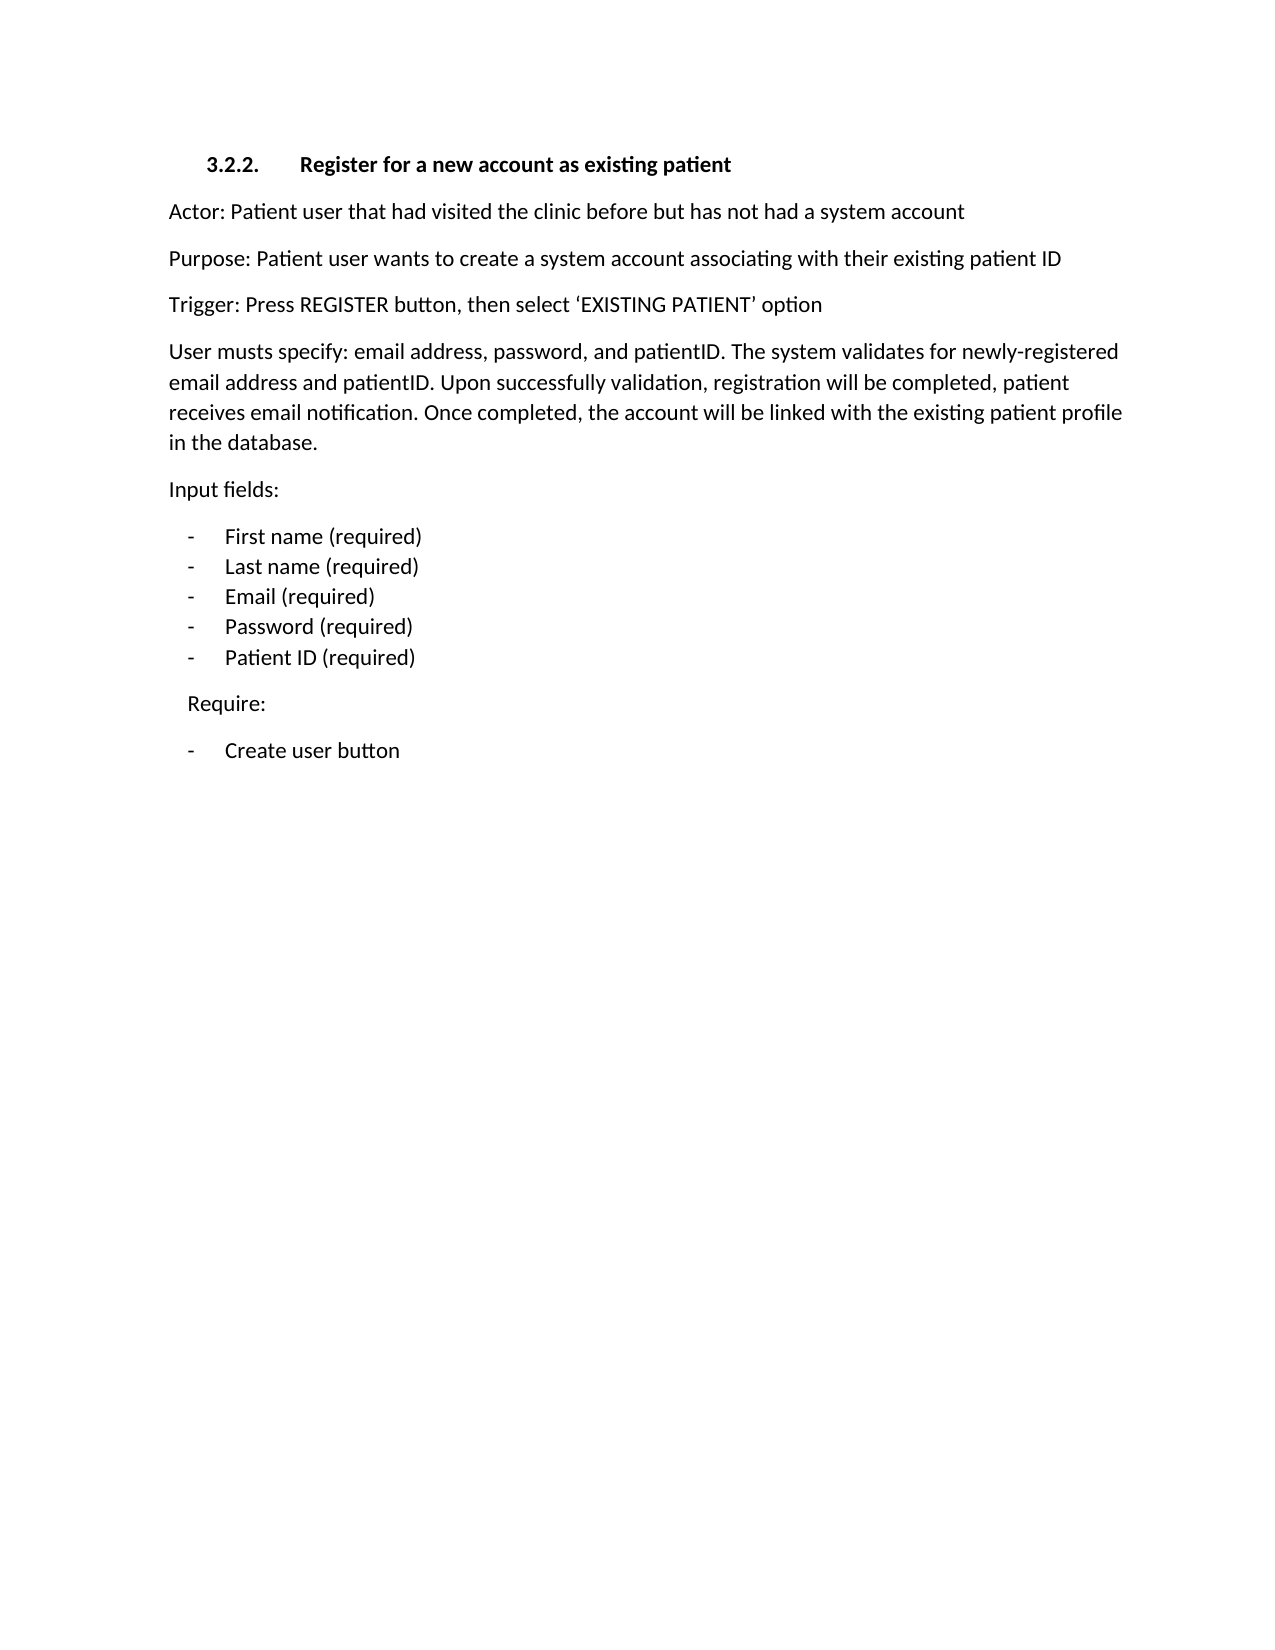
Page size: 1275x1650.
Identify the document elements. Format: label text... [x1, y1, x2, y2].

text Actor: Patient user that had visited the clinic before but has not had a system account [169, 197, 1125, 225]
text Trigger: Press REGISTER button, then select ‘EXISTING PATIENT’ option [169, 291, 1125, 319]
list Email (required) [187, 582, 1125, 610]
list Patient ID (required) [187, 643, 1125, 671]
list Register for a new account as existing patient [206, 150, 1125, 178]
list First name (required) [187, 522, 1125, 550]
text User musts specify: email address, password, and patientID. The system validates for newly-registered email address and patientID. Upon successfully validation, registration will be completed, patient receives email notification. Once completed, the account will be linked with the existing patient profile in the database. [169, 337, 1125, 456]
text Purpose: Patient user wants to create a system account associating with their existing patient ID [169, 244, 1125, 272]
text Require: [187, 689, 1125, 718]
list Create user button [187, 736, 1125, 764]
list Last name (required) [187, 552, 1125, 580]
list Password (required) [187, 612, 1125, 641]
text Input fields: [169, 475, 1125, 503]
